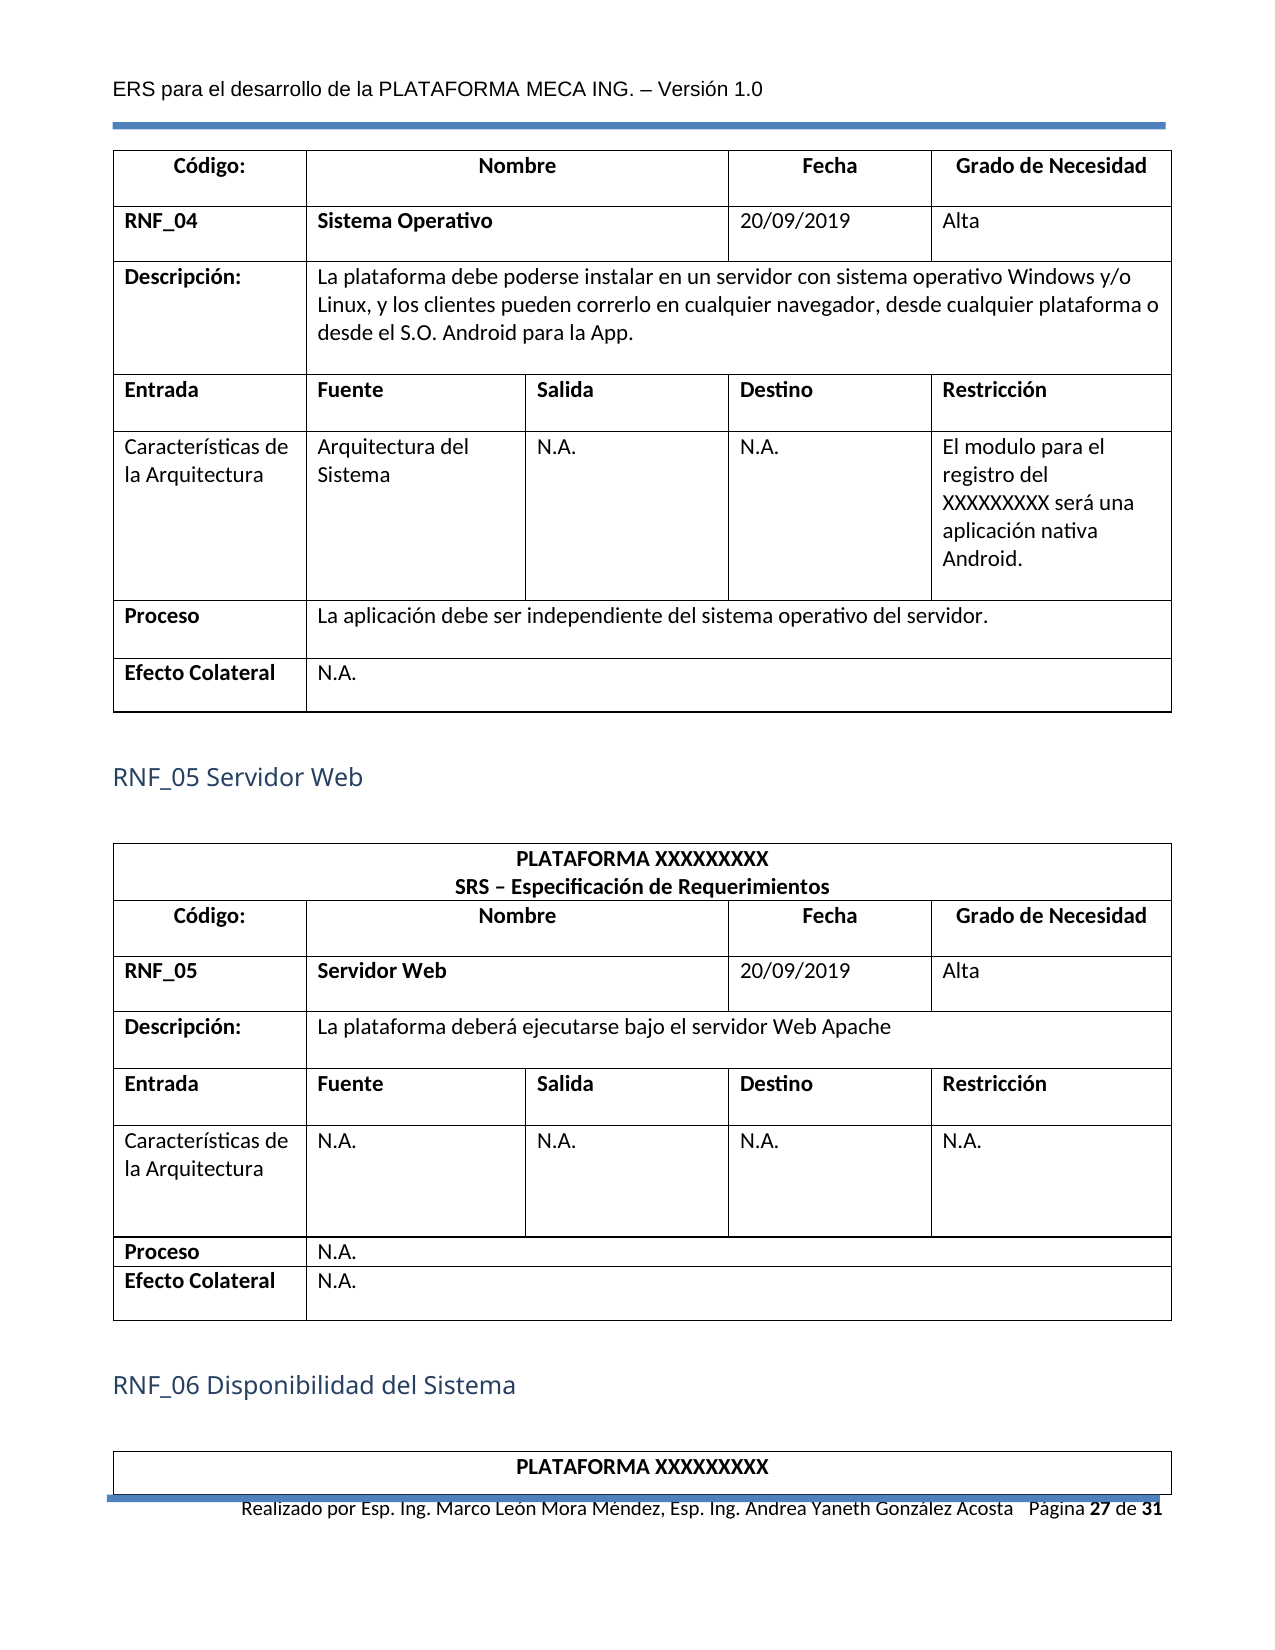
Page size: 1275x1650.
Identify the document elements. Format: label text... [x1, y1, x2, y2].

subtitle RNF_05 Servidor Web [112, 759, 1162, 793]
table_cell 20/09/2019 [729, 957, 931, 1011]
table_cell Destino [729, 1069, 931, 1125]
table_cell Nombre [307, 151, 728, 206]
table_cell Código: [114, 901, 306, 956]
table_cell Alta [932, 207, 1171, 261]
table_cell Efecto Colateral [114, 1267, 306, 1319]
subtitle RNF_06 Disponibilidad del Sistema [112, 1367, 1162, 1401]
table_cell Características de la Arquitectura [114, 432, 306, 600]
table_cell Descripción: [114, 1012, 306, 1068]
table_header PLATAFORMA XXXXXXXXX SRS – Especificación de Requerimientos [114, 844, 1171, 900]
table_cell Restricción [932, 1069, 1171, 1125]
table_cell Servidor Web [307, 957, 728, 1011]
table_cell Restricción [932, 375, 1171, 431]
table_cell Destino [729, 375, 931, 431]
table_cell Descripción: [114, 262, 306, 374]
table_cell Entrada [114, 375, 306, 431]
table_cell N.A. [307, 1126, 525, 1236]
table_cell Grado de Necesidad [932, 901, 1171, 956]
table_cell Nombre [307, 901, 728, 956]
table_cell Salida [526, 375, 728, 431]
table_cell RNF_04 [114, 207, 306, 261]
table_cell N.A. [526, 432, 728, 600]
table_cell El modulo para el registro del XXXXXXXXX será una aplicación nativa Android. [932, 432, 1171, 600]
table_cell La aplicación debe ser independiente del sistema operativo del servidor. [307, 601, 1171, 657]
table_cell N.A. [307, 659, 1171, 711]
table_cell Fecha [729, 151, 931, 206]
table_cell N.A. [526, 1126, 728, 1236]
table_cell Arquitectura del Sistema [307, 432, 525, 600]
table_cell Entrada [114, 1069, 306, 1125]
table_cell N.A. [307, 1238, 1171, 1266]
table_cell Sistema Operativo [307, 207, 728, 261]
table_cell Proceso [114, 601, 306, 657]
table_cell Características de la Arquitectura [114, 1126, 306, 1236]
table_cell Fuente [307, 375, 525, 431]
table_cell N.A. [729, 432, 931, 600]
table_cell La plataforma deberá ejecutarse bajo el servidor Web Apache [307, 1012, 1171, 1068]
table_cell Fuente [307, 1069, 525, 1125]
table_cell N.A. [729, 1126, 931, 1236]
table_cell 20/09/2019 [729, 207, 931, 261]
table_cell Alta [932, 957, 1171, 1011]
table_cell Grado de Necesidad [932, 151, 1171, 206]
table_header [114, 1452, 1171, 1494]
table_cell Fecha [729, 901, 931, 956]
table_cell N.A. [932, 1126, 1171, 1236]
table_cell N.A. [307, 1267, 1171, 1319]
table_cell Efecto Colateral [114, 659, 306, 711]
table_cell Proceso [114, 1238, 306, 1266]
table_cell La plataforma debe poderse instalar en un servidor con sistema operativo Windows y/o Linux, y los clientes pueden correrlo en cualquier navegador, desde cualquier plataforma o desde el S.O. Android para la App. [307, 262, 1171, 374]
table_cell Salida [526, 1069, 728, 1125]
table_cell Código: [114, 151, 306, 206]
table_cell RNF_05 [114, 957, 306, 1011]
